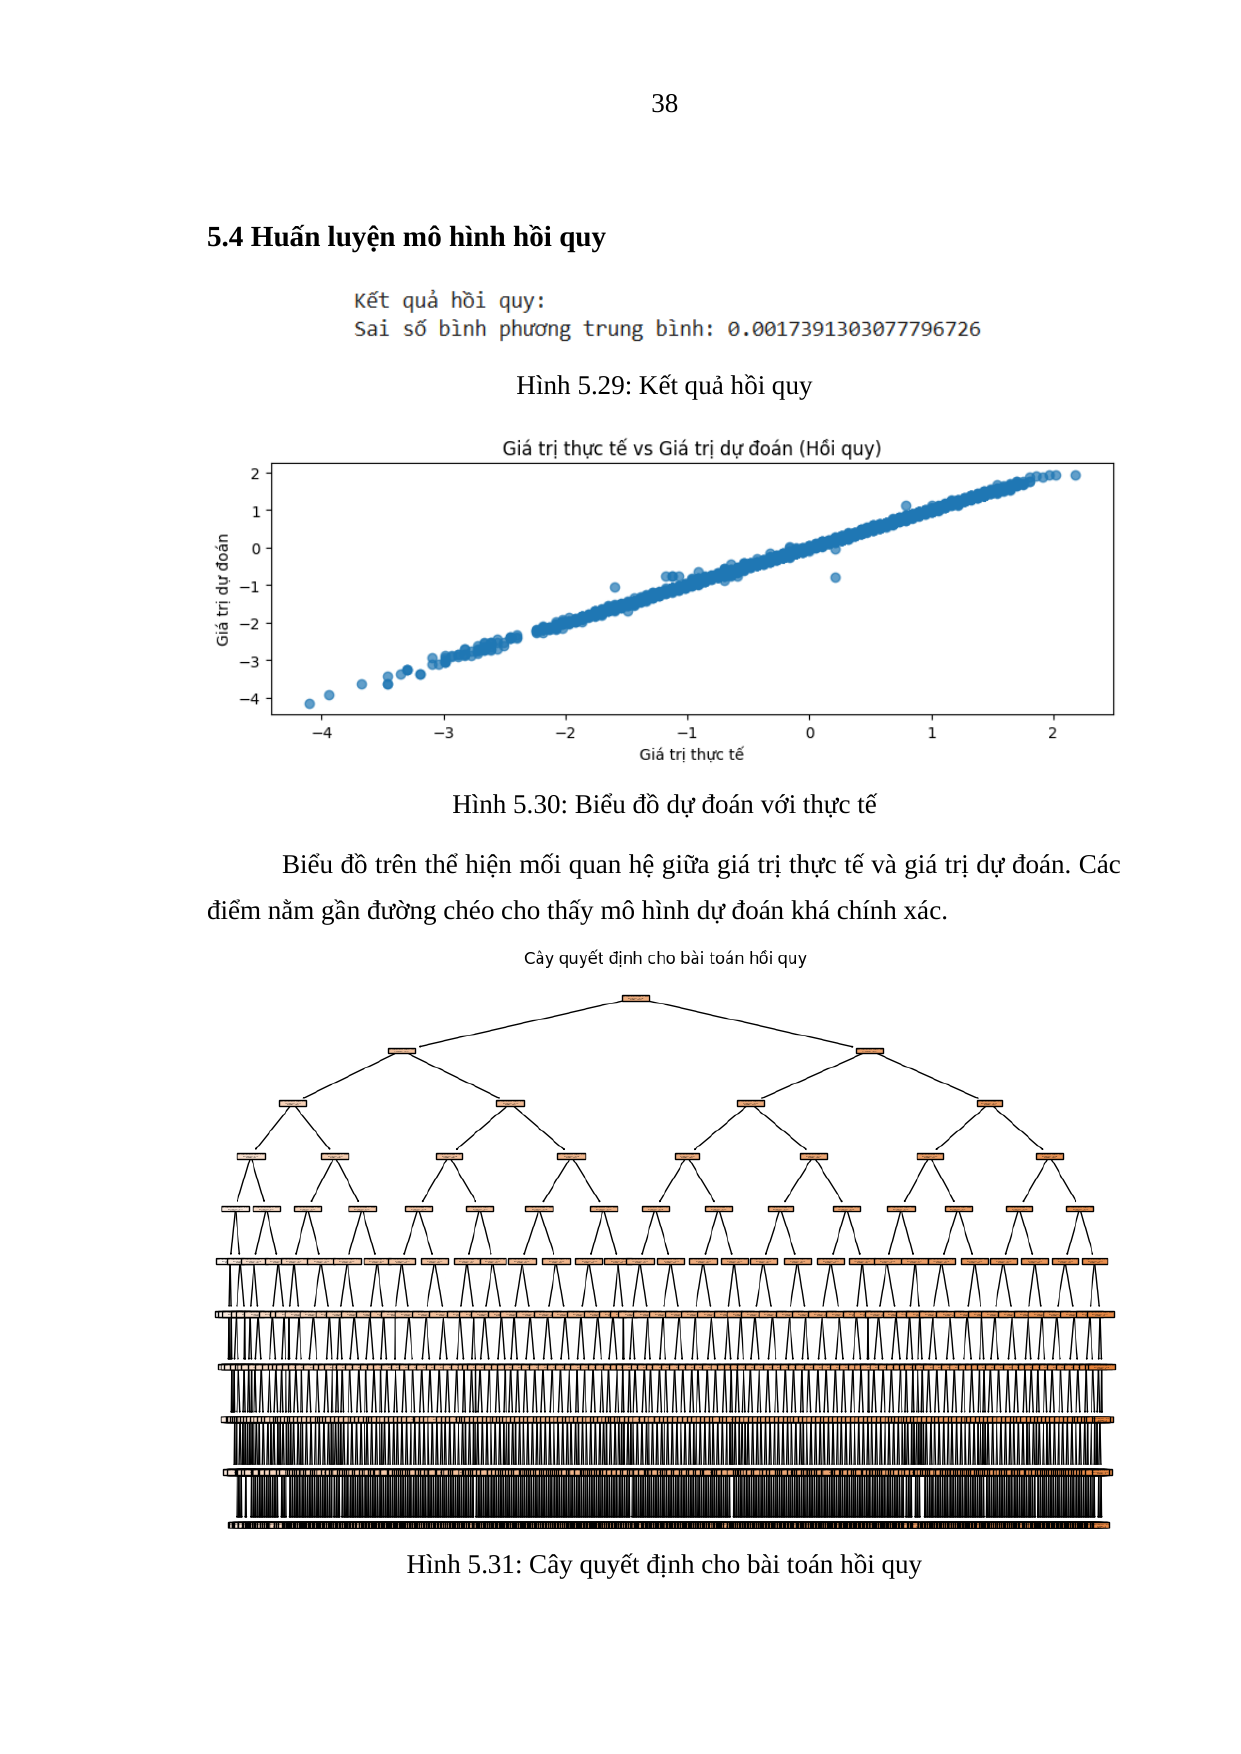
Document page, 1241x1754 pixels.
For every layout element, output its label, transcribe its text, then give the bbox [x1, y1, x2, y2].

picture [206, 428, 1123, 773]
picture [206, 941, 1123, 1533]
subtitle Huấn luyện mô hình hồi quy [207, 219, 1122, 253]
text Biểu đồ trên thể hiện mối quan hệ giữa giá trị thực tế và giá trị dự đoán. Các điểm nằm gần đường chéo cho thấy mô hình dự đoán khá chính xác. [207, 848, 1122, 926]
picture [340, 282, 989, 354]
